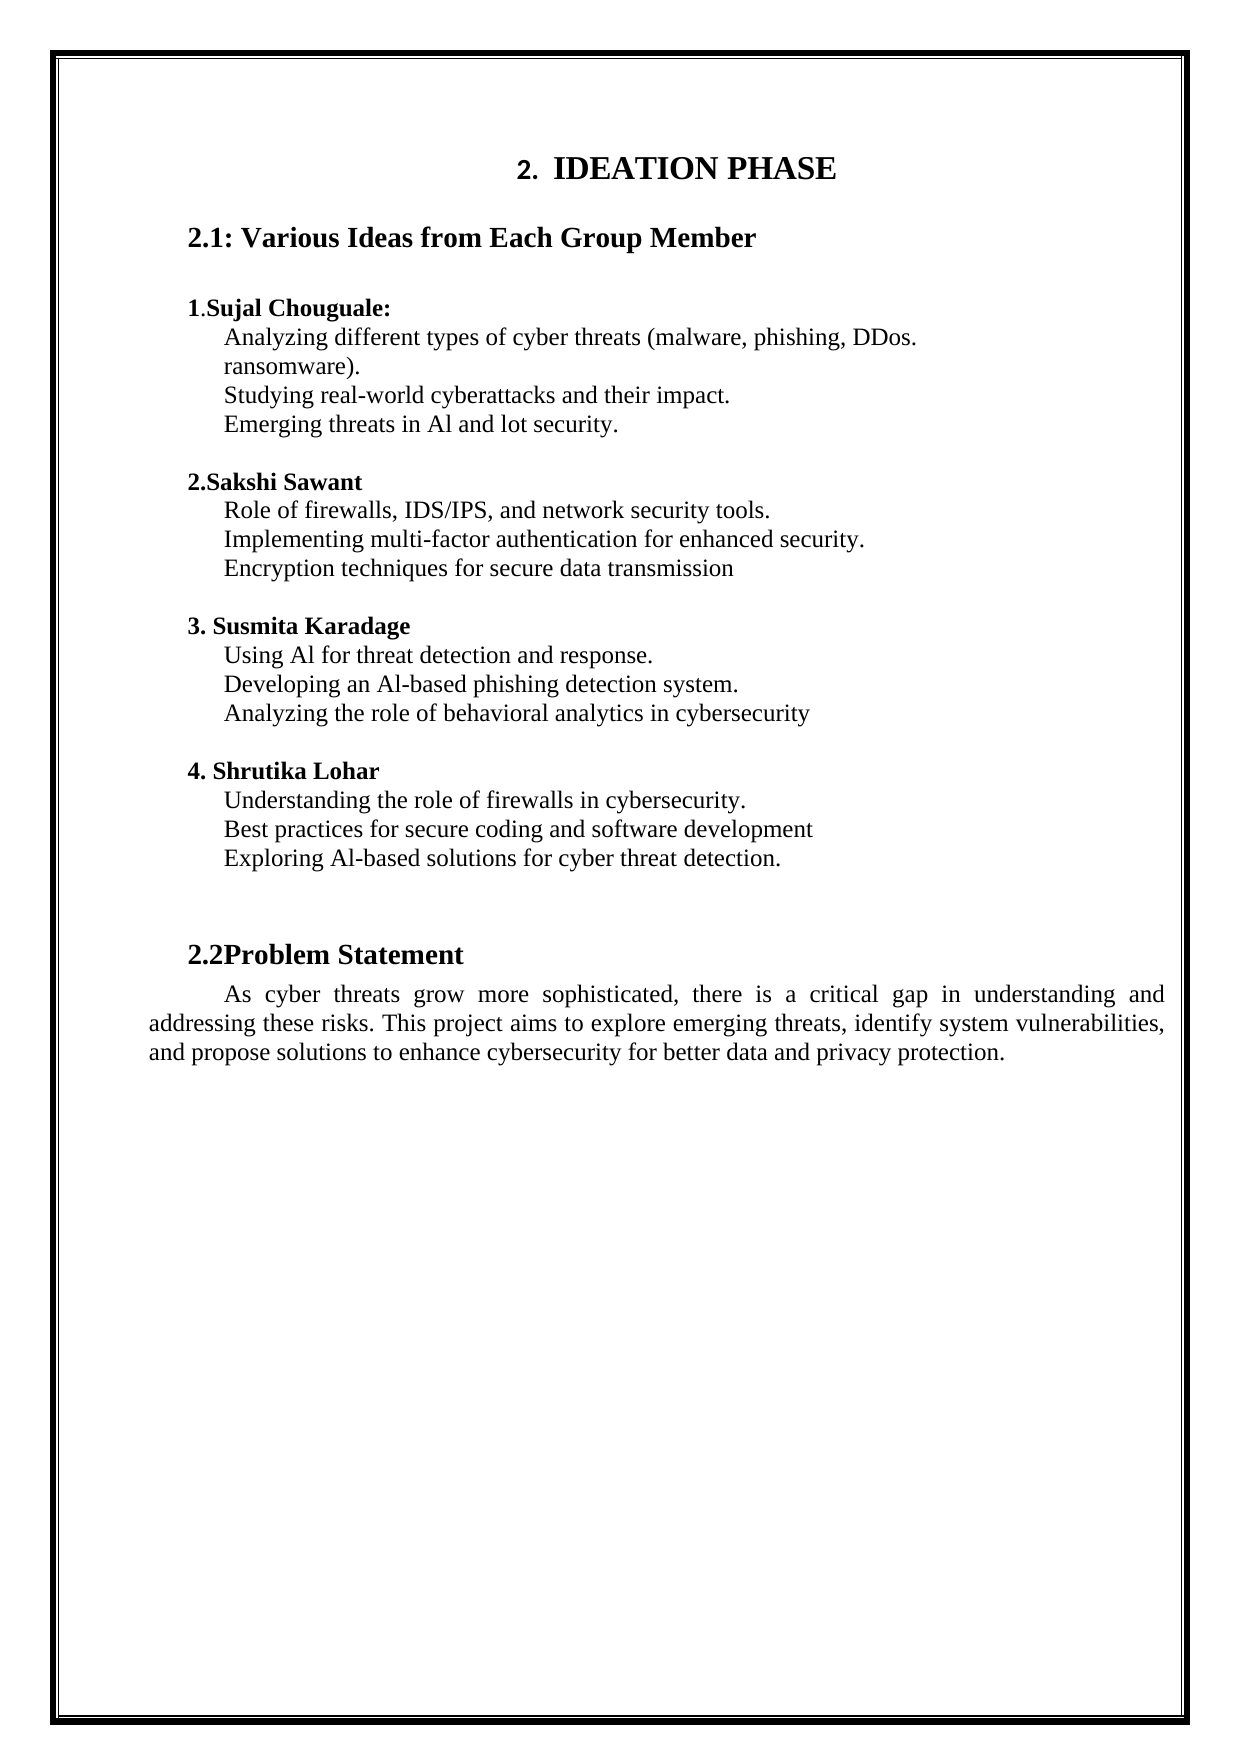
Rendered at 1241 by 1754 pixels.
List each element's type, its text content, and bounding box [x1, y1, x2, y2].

text As cyber threats grow more sophisticated, there is a critical gap in understanding and addressing these risks. This project aims to explore emerging threats, identify system vulnerabilities, and propose solutions to enhance cybersecurity for better data and privacy protection. [149, 979, 1166, 1065]
subtitle 2.2Problem Statement [187, 937, 1166, 971]
subtitle ransomware). [74, 351, 1166, 379]
subtitle Implementing multi-factor authentication for enhanced security. [74, 524, 1166, 553]
subtitle Encryption techniques for secure data transmission [74, 553, 1166, 582]
subtitle Studying real-world cyberattacks and their impact. [74, 380, 1166, 408]
subtitle Exploring Al-based solutions for cyber threat detection. [74, 843, 1166, 872]
subtitle Developing an Al-based phishing detection system. [74, 669, 1166, 698]
subtitle 2.1: Various Ideas from Each Group Member [187, 221, 1166, 254]
subtitle Role of firewalls, IDS/IPS, and network security tools. [74, 496, 1166, 524]
subtitle Using Al for threat detection and response. [74, 640, 1166, 669]
subtitle 3. Susmita Karadage [74, 611, 1166, 640]
subtitle Best practices for secure coding and software development [74, 814, 1166, 843]
subtitle Understanding the role of firewalls in cybersecurity. [74, 785, 1166, 814]
subtitle Analyzing different types of cyber threats (malware, phishing, DDos. [150, 322, 1166, 351]
subtitle 4. Shrutika Lohar [150, 756, 1166, 785]
subtitle 2.Sakshi Sawant [150, 467, 1166, 495]
subtitle 1.Sujal Chouguale: [74, 293, 1166, 322]
subtitle Emerging threats in Al and lot security. [74, 409, 1166, 437]
subtitle IDEATION PHASE [187, 148, 1166, 187]
subtitle Analyzing the role of behavioral analytics in cybersecurity [74, 698, 1166, 727]
